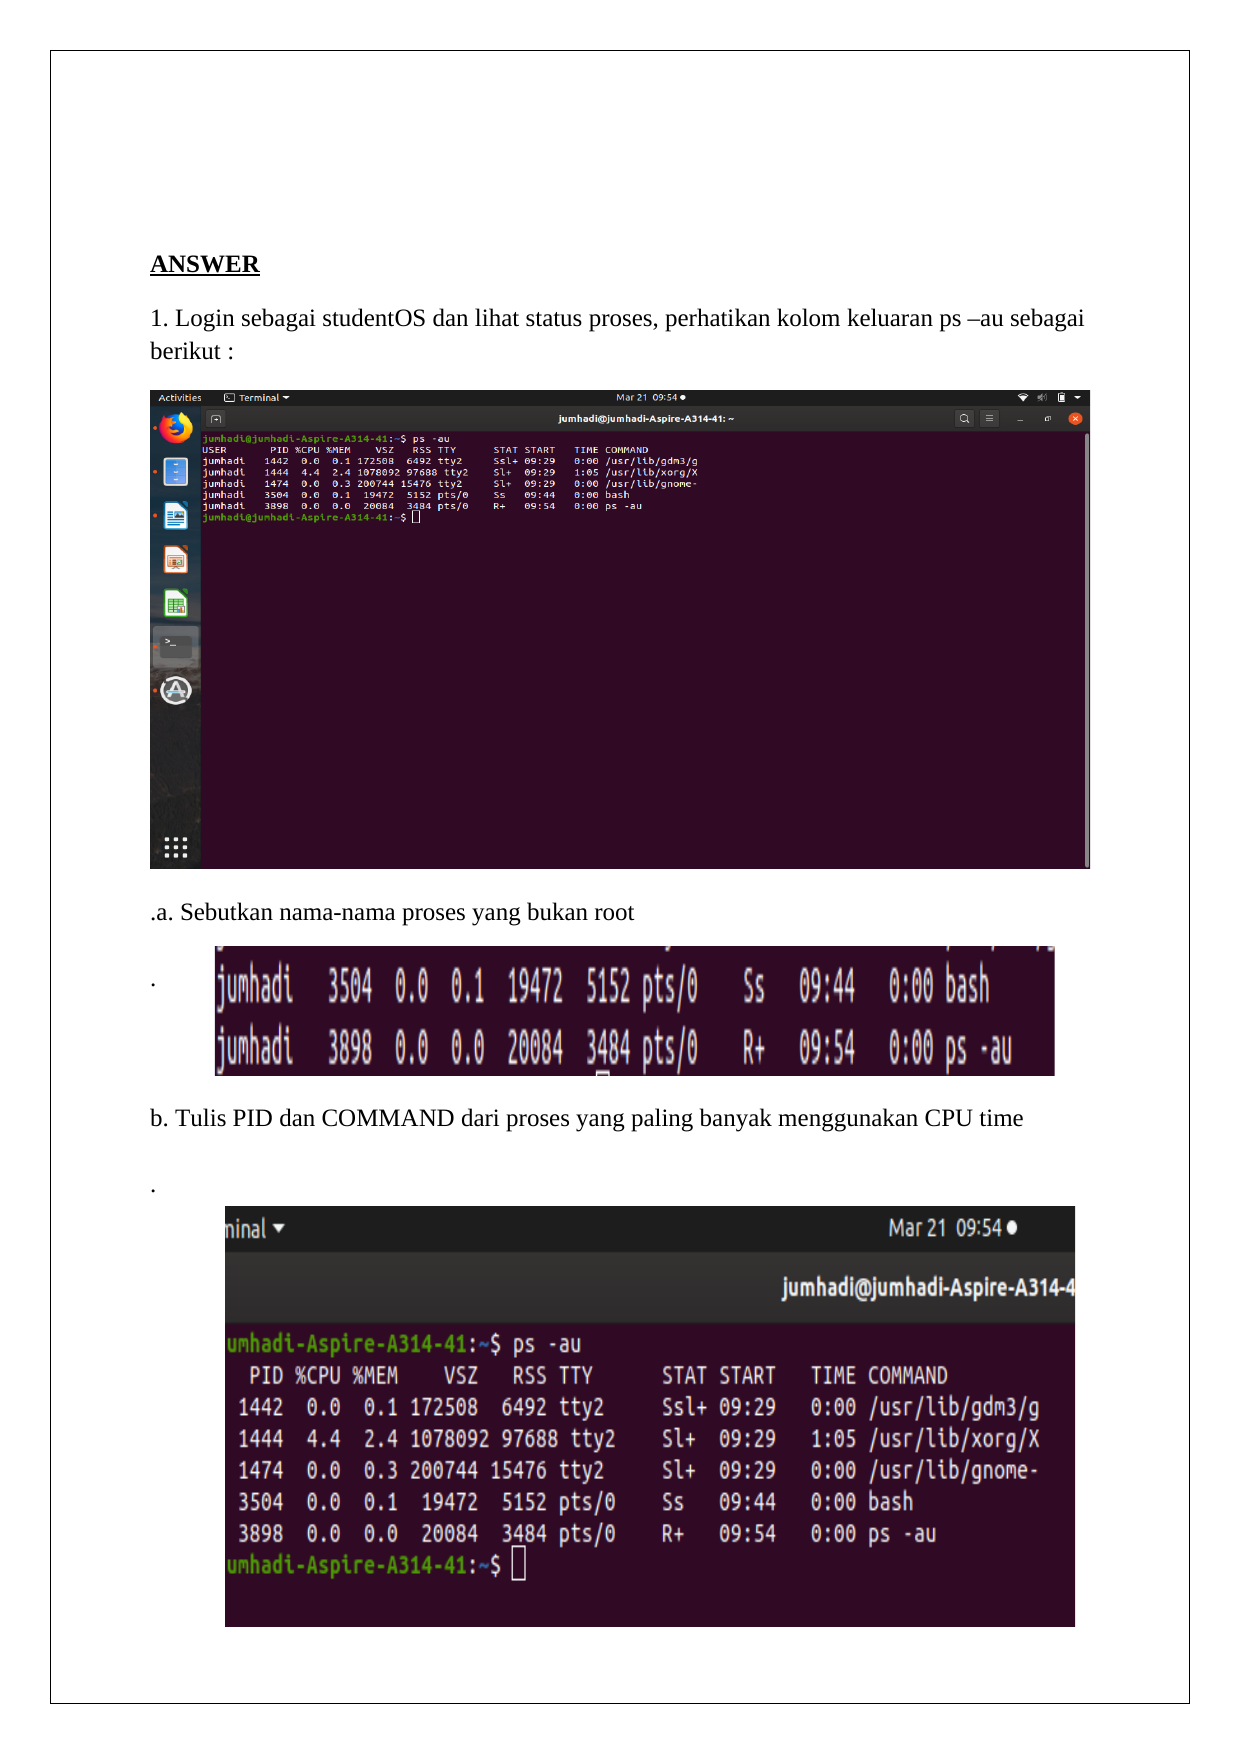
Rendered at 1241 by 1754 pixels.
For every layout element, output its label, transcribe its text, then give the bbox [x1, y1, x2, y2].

picture [150, 390, 1091, 869]
text 1. Login sebagai studentOS dan lihat status proses, perhatikan kolom keluaran ps –au sebagai berikut : [150, 303, 1090, 365]
picture [225, 1206, 1076, 1627]
text ANSWER [150, 150, 1090, 278]
text .a. Sebutkan nama-nama proses yang bukan root . [150, 869, 1090, 992]
picture [214, 946, 1055, 1076]
text b. Tulis PID dan COMMAND dari proses yang paling banyak menggunakan CPU time . [150, 1103, 1090, 1198]
